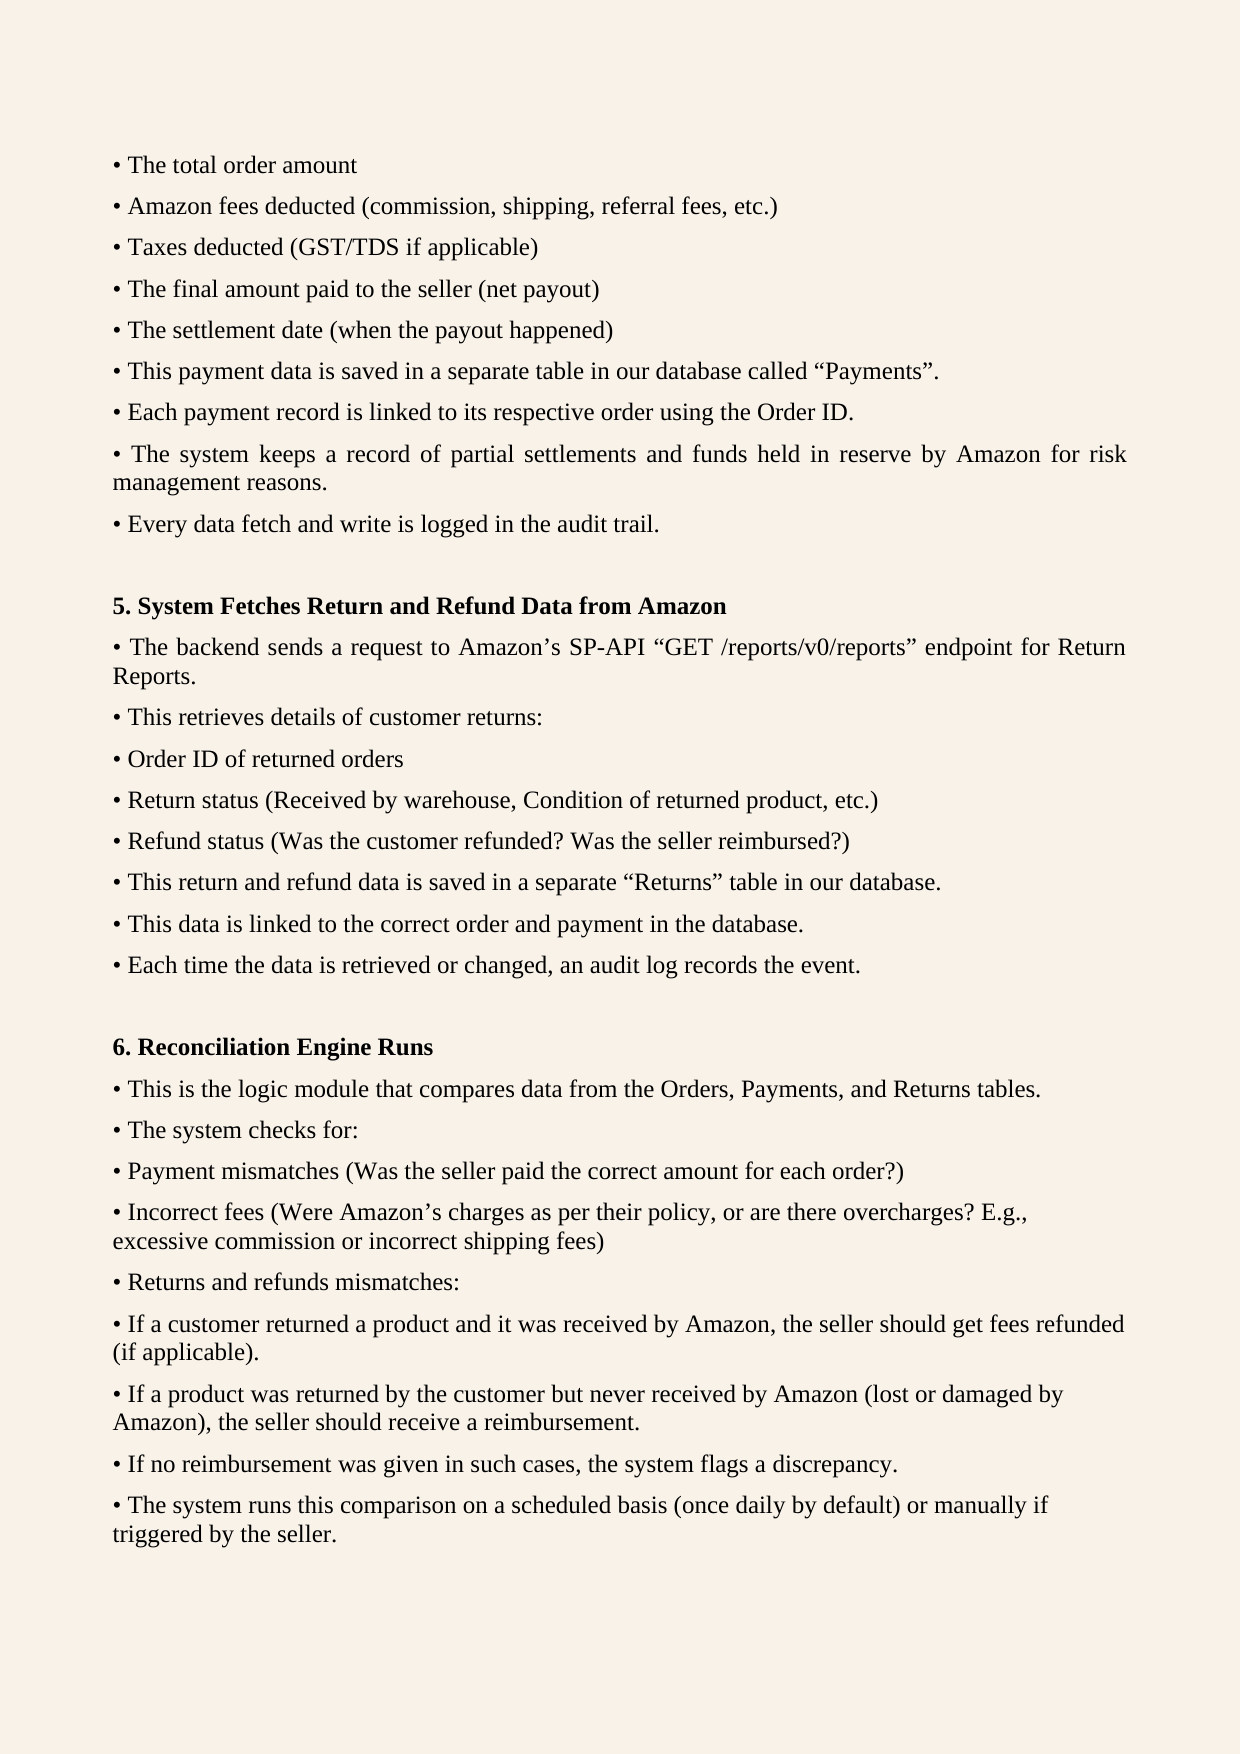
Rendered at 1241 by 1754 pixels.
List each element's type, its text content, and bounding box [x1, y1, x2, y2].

text • Order ID of returned orders [112, 744, 1128, 772]
text • Refund status (Was the customer refunded? Was the seller reimbursed?) [112, 826, 1128, 855]
text • The total order amount [112, 150, 1128, 179]
text • The system keeps a record of partial settlements and funds held in reserve by Amazon for risk management reasons. [112, 439, 1128, 496]
text • This data is linked to the correct order and payment in the database. [112, 909, 1128, 937]
text • Each time the data is retrieved or changed, an audit log records the event. [112, 950, 1128, 979]
text • Each payment record is linked to its respective order using the Order ID. [112, 397, 1128, 426]
text • If no reimbursement was given in such cases, the system flags a discrepancy. [112, 1449, 1128, 1477]
text • This retrieves details of customer returns: [112, 702, 1128, 731]
text • This is the logic module that compares data from the Orders, Payments, and Returns tables. [112, 1074, 1128, 1102]
text • The final amount paid to the seller (net payout) [112, 274, 1128, 302]
text 6. Reconciliation Engine Runs [112, 1032, 1128, 1061]
text • This return and refund data is saved in a separate “Returns” table in our database. [112, 867, 1128, 896]
text • Incorrect fees (Were Amazon’s charges as per their policy, or are there overcharges? E.g., excessive commission or incorrect shipping fees) [112, 1197, 1128, 1255]
text • The system runs this comparison on a scheduled basis (once daily by default) or manually if triggered by the seller. [112, 1490, 1128, 1547]
text • If a customer returned a product and it was received by Amazon, the seller should get fees refunded (if applicable). [112, 1309, 1128, 1366]
text • The backend sends a request to Amazon’s SP-API “GET /reports/v0/reports” endpoint for Return Reports. [112, 632, 1128, 690]
text • Returns and refunds mismatches: [112, 1267, 1128, 1296]
text • If a product was returned by the customer but never received by Amazon (lost or damaged by Amazon), the seller should receive a reimbursement. [112, 1379, 1128, 1436]
text • Taxes deducted (GST/TDS if applicable) [112, 232, 1128, 261]
text • This payment data is saved in a separate table in our database called “Payments”. [112, 356, 1128, 385]
text • Every data fetch and write is logged in the audit trail. [112, 509, 1128, 537]
text 5. System Fetches Return and Refund Data from Amazon [112, 591, 1128, 620]
text • Payment mismatches (Was the seller paid the correct amount for each order?) [112, 1156, 1128, 1185]
text • The settlement date (when the payout happened) [112, 315, 1128, 344]
text • Amazon fees deducted (commission, shipping, referral fees, etc.) [112, 191, 1128, 220]
text • The system checks for: [112, 1115, 1128, 1144]
text • Return status (Received by warehouse, Condition of returned product, etc.) [112, 785, 1128, 814]
